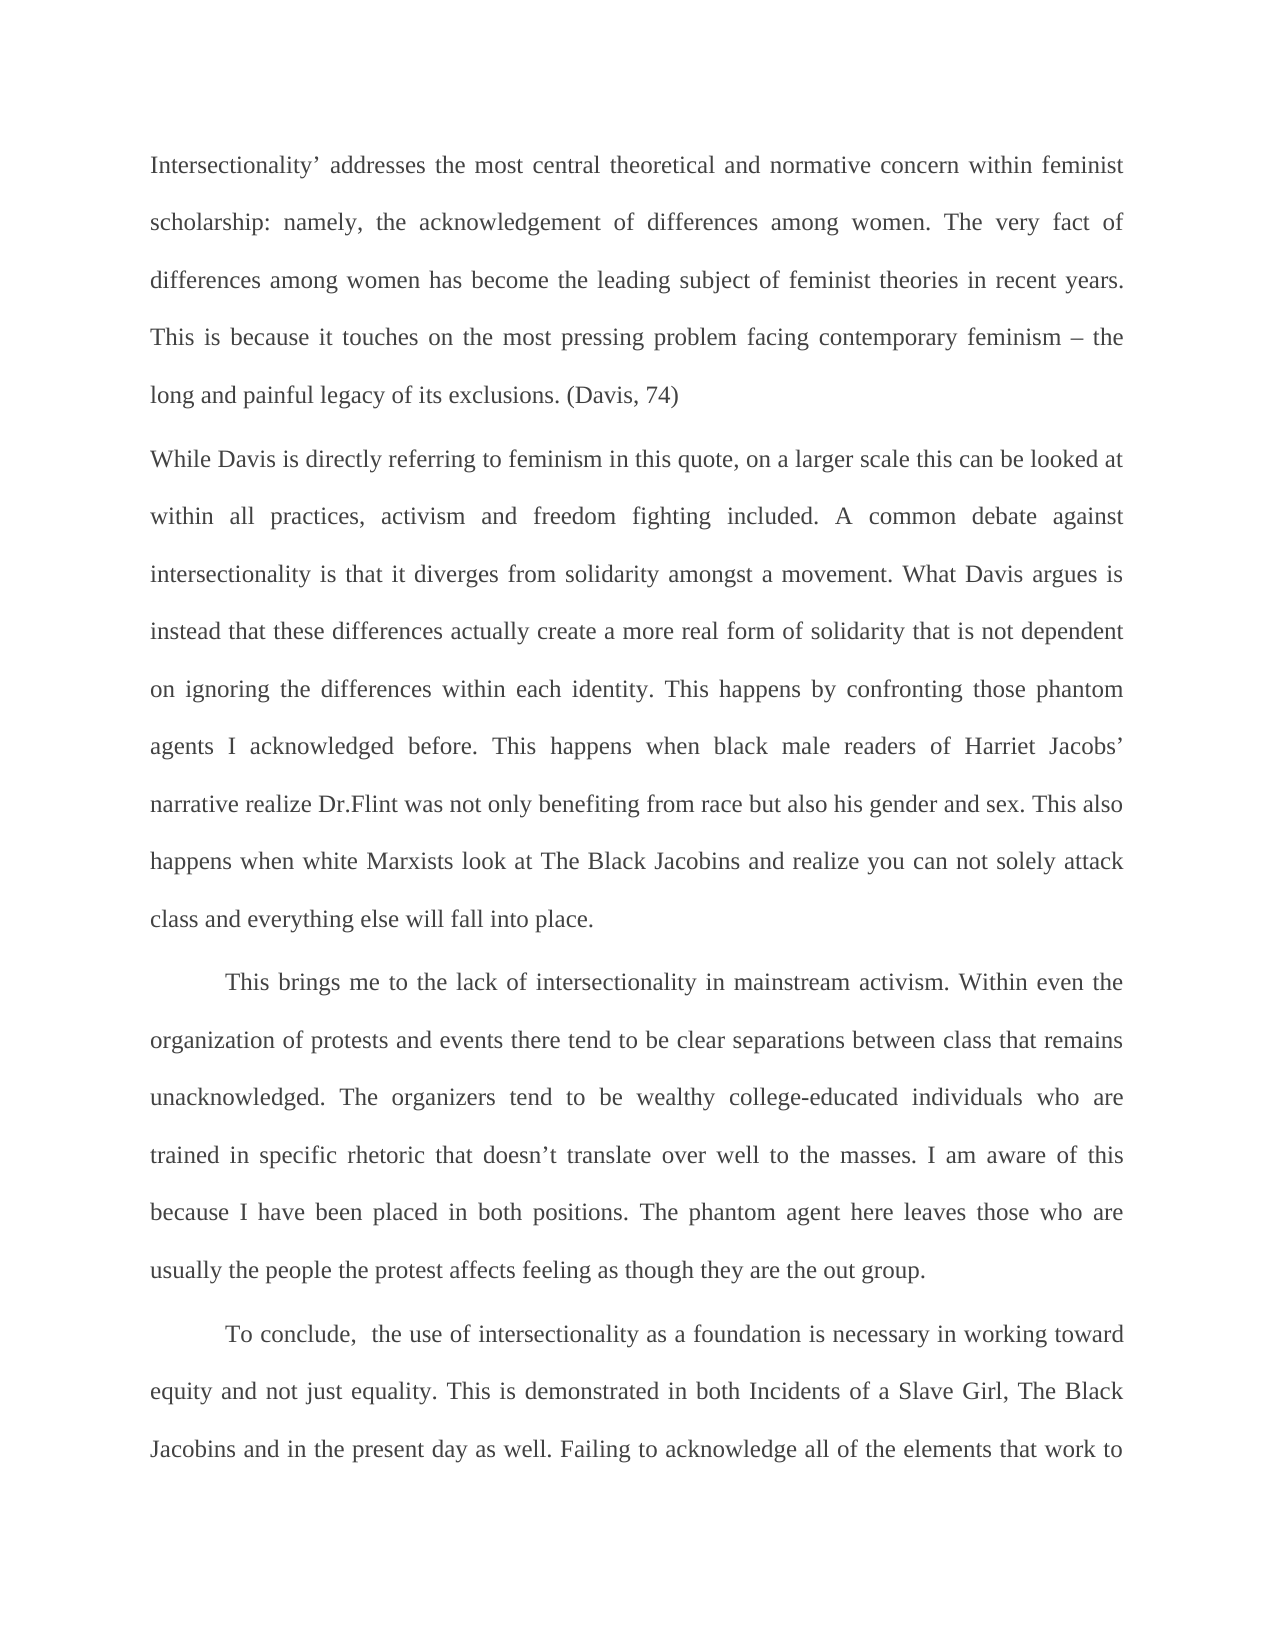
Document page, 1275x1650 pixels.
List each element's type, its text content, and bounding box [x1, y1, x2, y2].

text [150, 1319, 1125, 1462]
text While Davis is directly referring to feminism in this quote, on a larger scale this can be looked at within all practices, activism and freedom fighting included. A common debate against intersectionality is that it diverges from solidarity amongst a movement. What Davis argues is instead that these differences actually create a more real form of solidarity that is not dependent on ignoring the differences within each identity. This happens by confronting those phantom agents I acknowledged before. This happens when black male readers of Harriet Jacobs’ narrative realize Dr.Flint was not only benefiting from race but also his gender and sex. This also happens when white Marxists look at The Black Jacobins and realize you can not solely attack class and everything else will fall into place. [150, 444, 1125, 932]
text This brings me to the lack of intersectionality in mainstream activism. Within even the organization of protests and events there tend to be clear separations between class that remains unacknowledged. The organizers tend to be wealthy college-educated individuals who are trained in specific rhetoric that doesn’t translate over well to the masses. I am aware of this because I have been placed in both positions. The phantom agent here leaves those who are usually the people the protest affects feeling as though they are the out group. [150, 967, 1125, 1284]
text Intersectionality’ addresses the most central theoretical and normative concern within feminist scholarship: namely, the acknowledgement of differences among women. The very fact of differences among women has become the leading subject of feminist theories in recent years. This is because it touches on the most pressing problem facing contemporary feminism – the long and painful legacy of its exclusions. (Davis, 74) [150, 150, 1125, 409]
